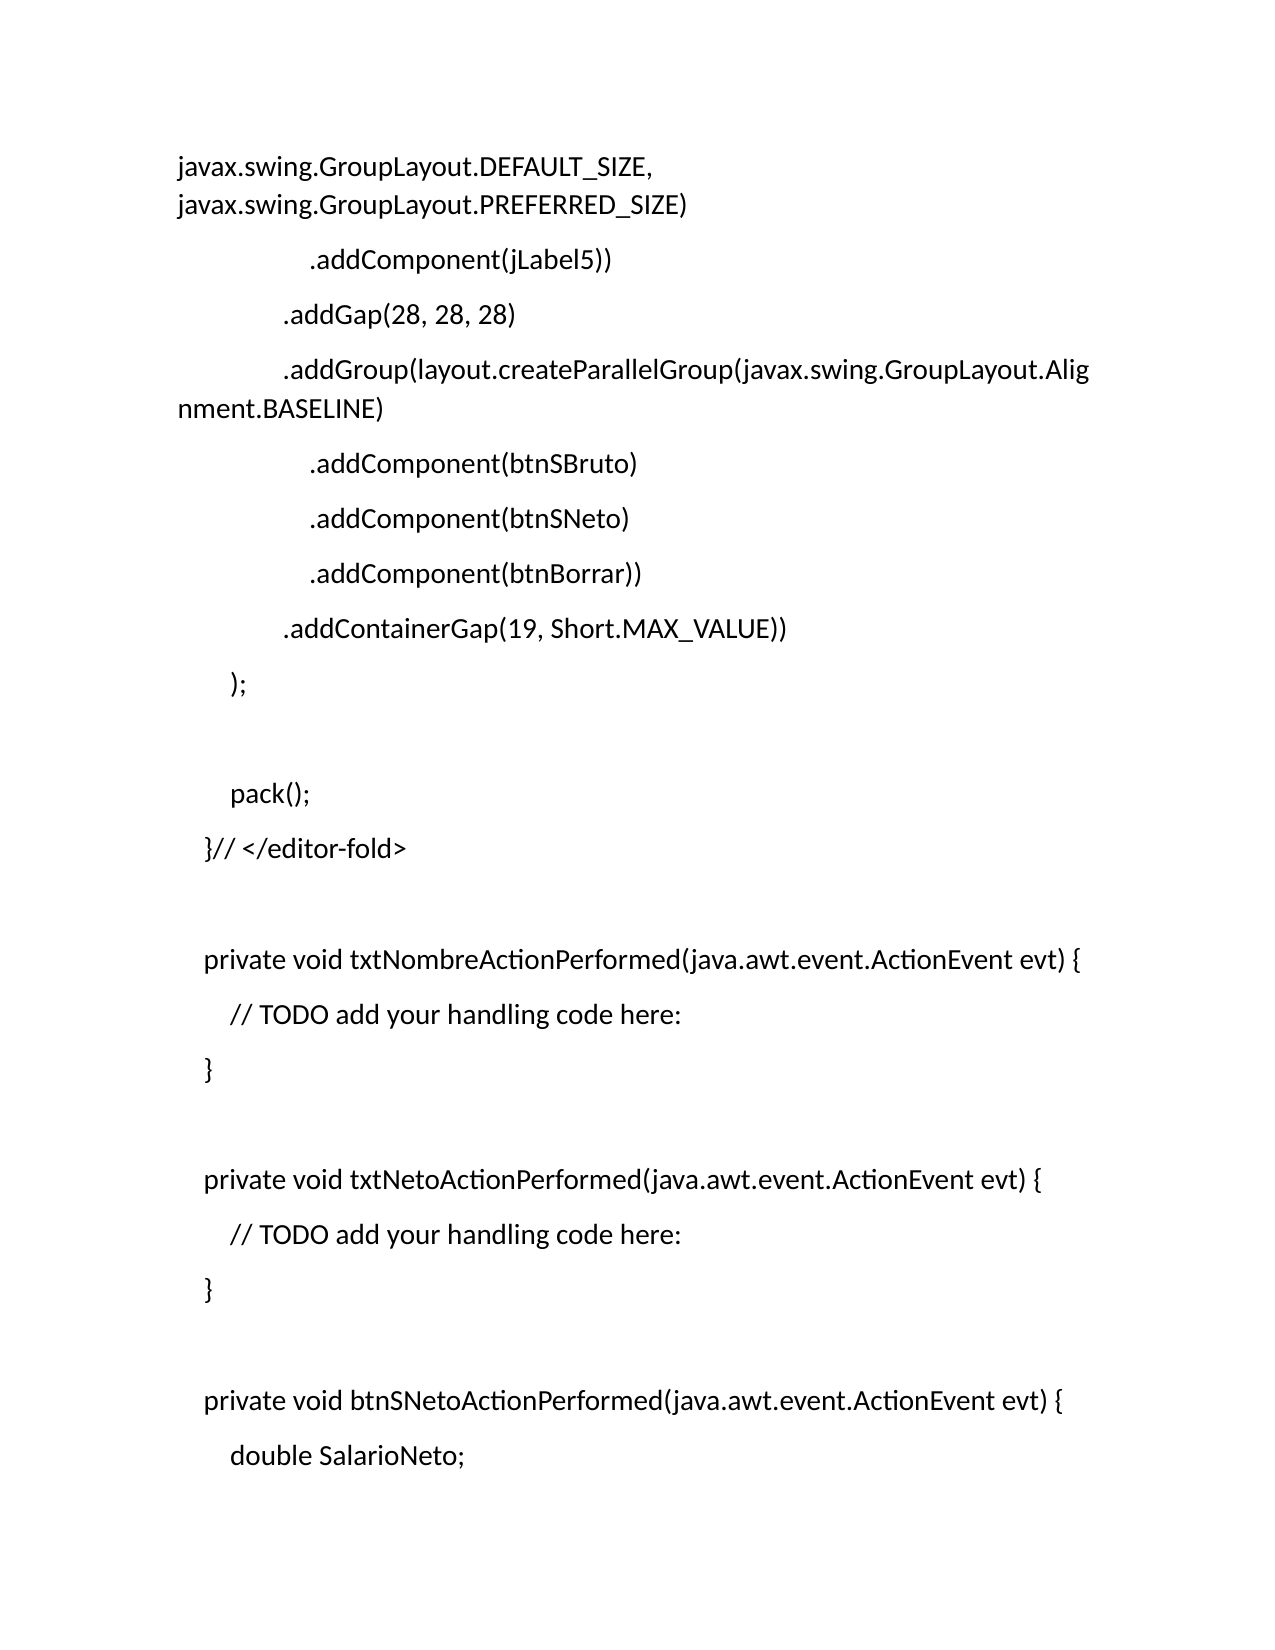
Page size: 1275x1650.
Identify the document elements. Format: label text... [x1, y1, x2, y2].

text pack(); [177, 776, 1098, 811]
text .addGroup(layout.createParallelGroup(javax.swing.GroupLayout.Alignment.BASELINE) [177, 351, 1098, 425]
text private void txtNombreActionPerformed(java.awt.event.ActionEvent evt) { [177, 941, 1098, 976]
text .addGap(28, 28, 28) [177, 296, 1098, 332]
text .addComponent(btnSNeto) [177, 500, 1098, 536]
text .addComponent(jLabel5)) [177, 241, 1098, 277]
text // TODO add your handling code here: [177, 1216, 1098, 1252]
text ); [177, 665, 1098, 701]
text .addComponent(btnSBruto) [177, 445, 1098, 481]
text private void txtNetoActionPerformed(java.awt.event.ActionEvent evt) { [177, 1161, 1098, 1197]
text double SalarioNeto; [177, 1437, 1098, 1472]
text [177, 148, 1098, 222]
text // TODO add your handling code here: [177, 996, 1098, 1032]
text } [177, 1051, 1098, 1087]
text .addComponent(btnBorrar)) [177, 555, 1098, 591]
text .addContainerGap(19, Short.MAX_VALUE)) [177, 610, 1098, 646]
text }// </editor-fold> [177, 831, 1098, 866]
text private void btnSNetoActionPerformed(java.awt.event.ActionEvent evt) { [177, 1382, 1098, 1417]
text } [177, 1271, 1098, 1307]
